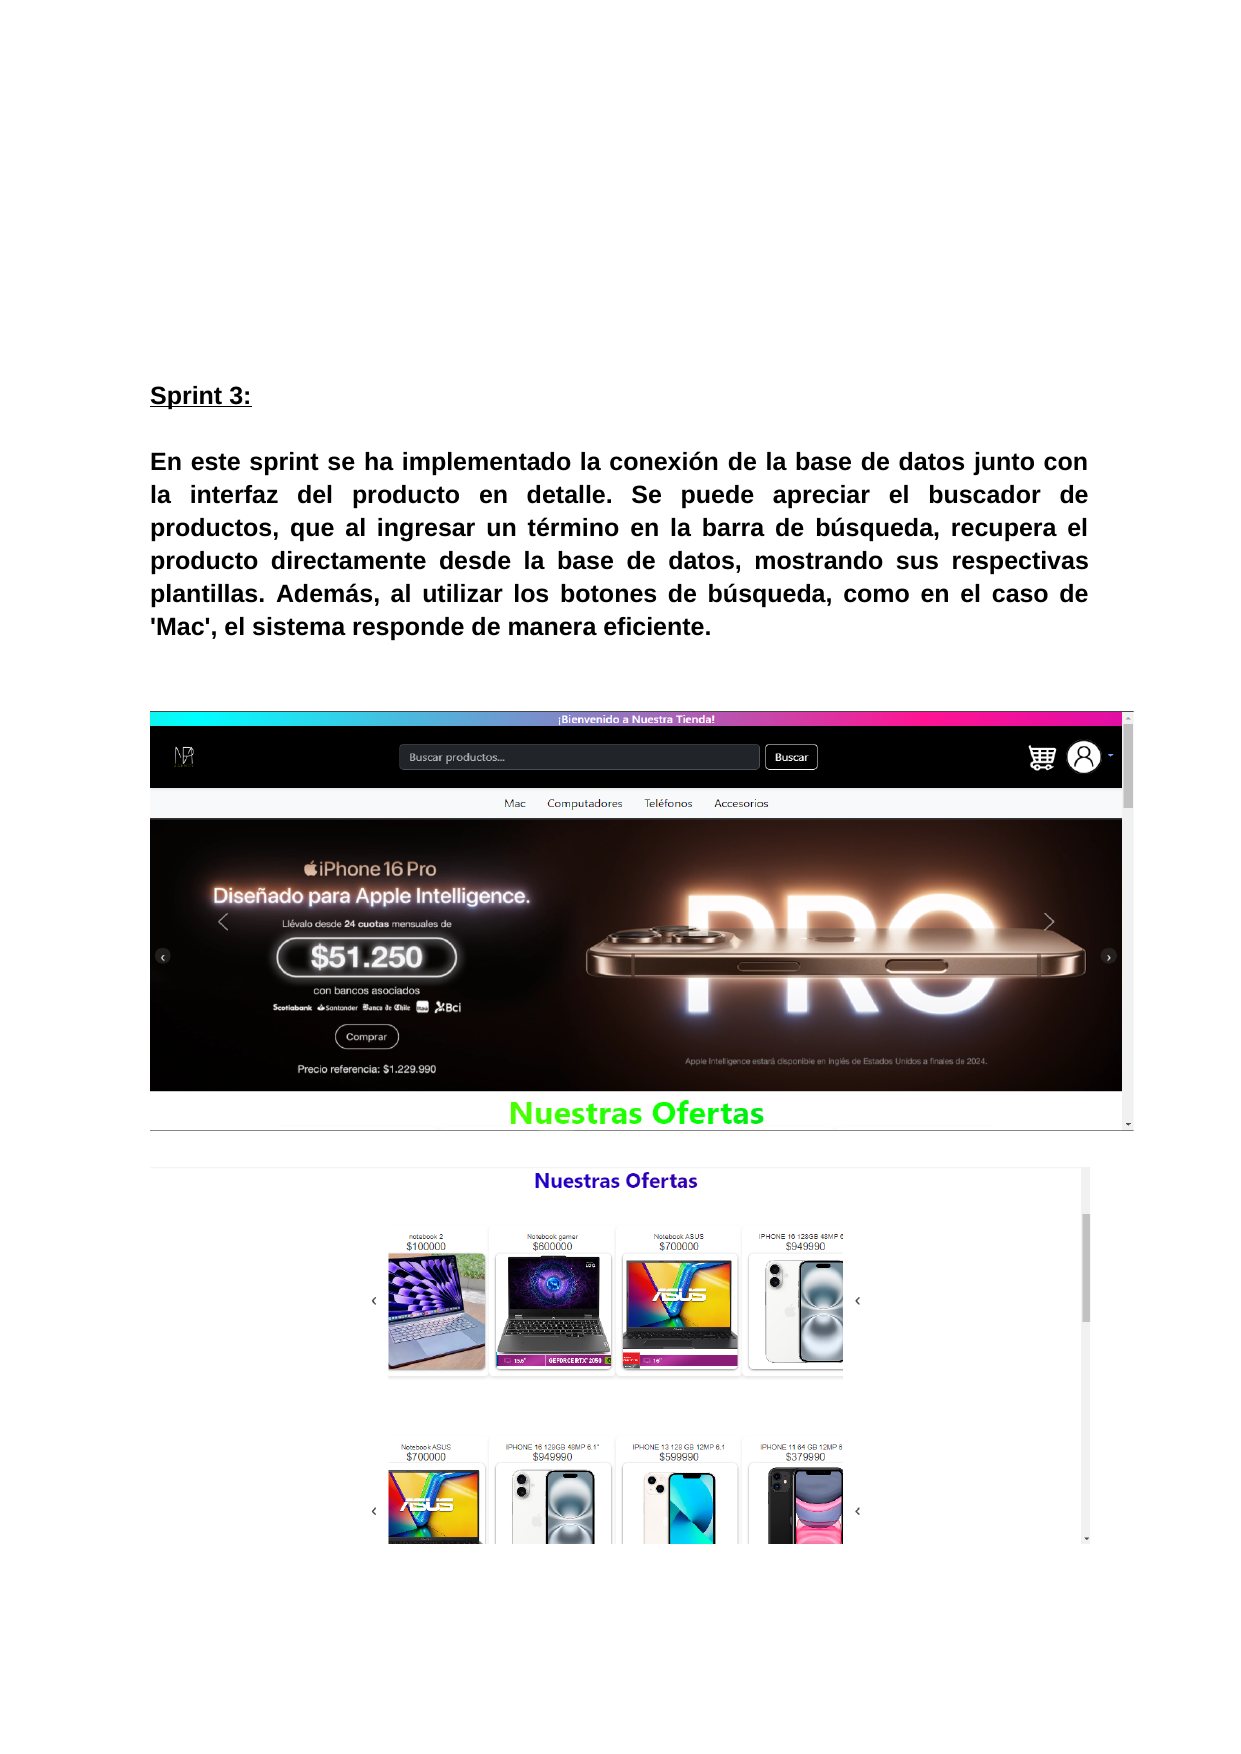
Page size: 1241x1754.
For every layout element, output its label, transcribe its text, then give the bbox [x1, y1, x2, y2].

picture [150, 711, 1134, 1131]
picture [150, 1167, 1091, 1544]
text Sprint 3: [150, 381, 1090, 410]
text En este sprint se ha implementado la conexión de la base de datos junto con la interfaz del producto en detalle. Se puede apreciar el buscador de productos, que al ingresar un término en la barra de búsqueda, recupera el producto directamente desde la base de datos, mostrando sus respectivas plantillas. Además, al utilizar los botones de búsqueda, como en el caso de 'Mac', el sistema responde de manera eficiente. [150, 447, 1090, 641]
